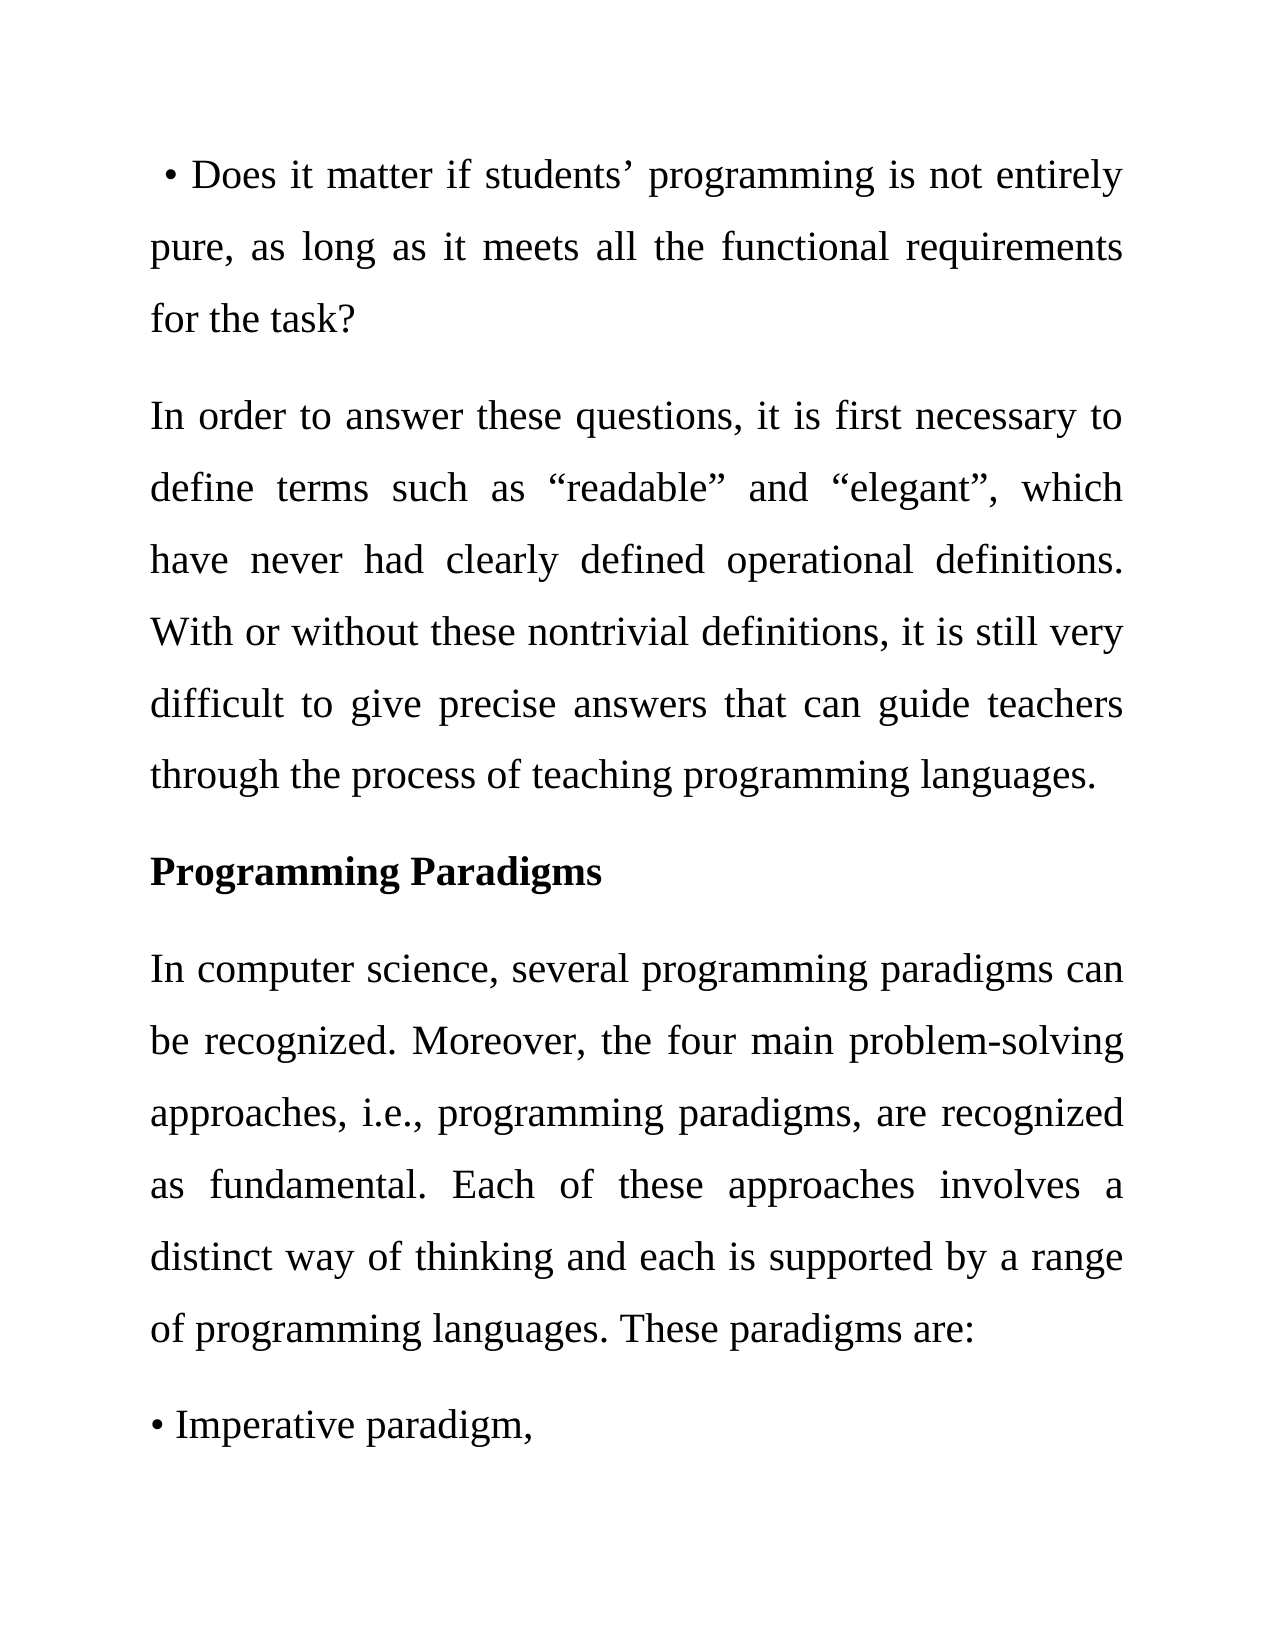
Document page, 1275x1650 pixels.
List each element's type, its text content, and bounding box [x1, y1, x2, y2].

text • Does it matter if students’ programming is not entirely pure, as long as it meets all the functional requirements for the task? [150, 150, 1125, 342]
text • Imperative paradigm, [150, 1400, 1125, 1448]
text In computer science, several programming paradigms can be recognized. Moreover, the four main problem-solving approaches, i.e., programming paradigms, are recognized as fundamental. Each of these approaches involves a distinct way of thinking and each is supported by a range of programming languages. These paradigms are: [150, 944, 1125, 1351]
text In order to answer these questions, it is first necessary to define terms such as “readable” and “elegant”, which have never had clearly defined operational definitions. With or without these nontrivial definitions, it is still very difficult to give precise answers that can guide teachers through the process of teaching programming languages. [150, 391, 1125, 798]
text Programming Paradigms [150, 847, 1125, 895]
